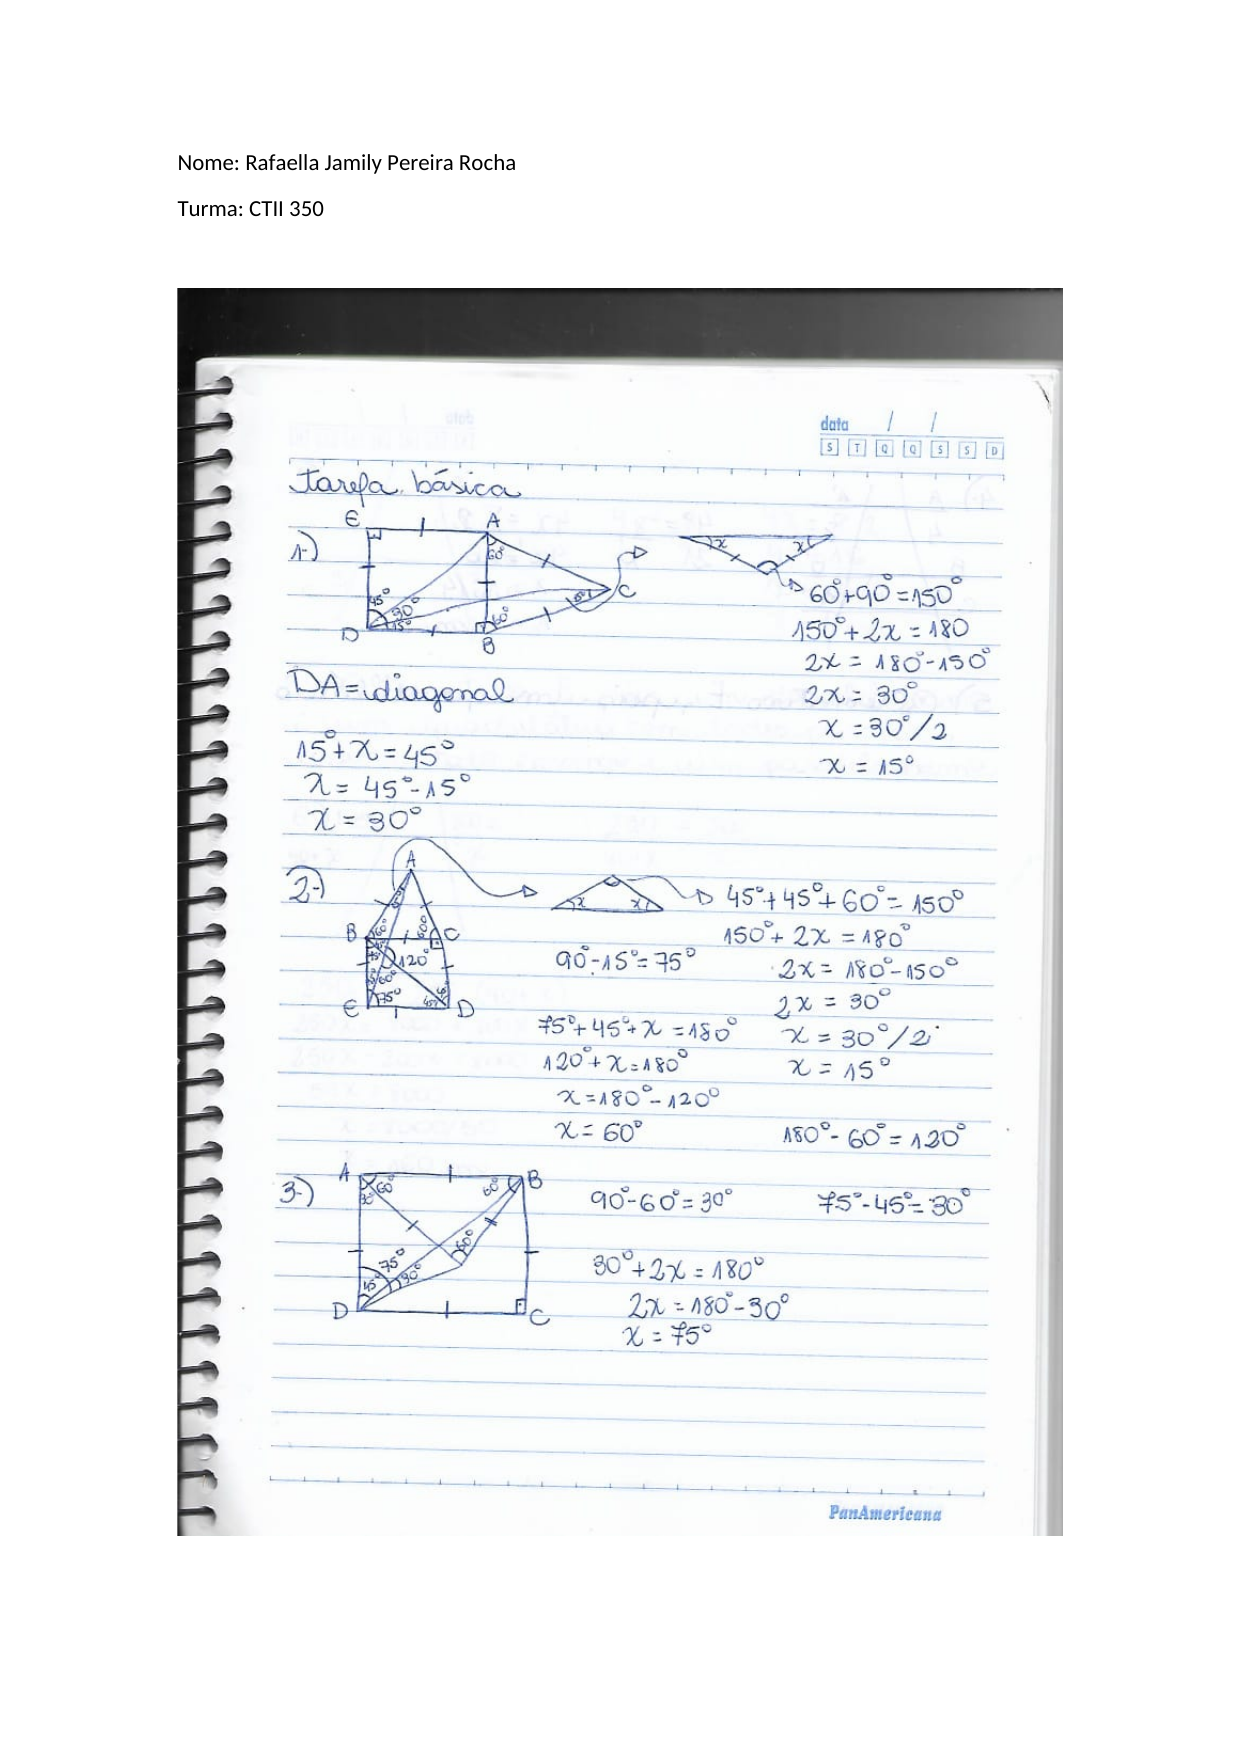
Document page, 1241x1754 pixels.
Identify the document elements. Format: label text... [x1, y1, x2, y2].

text Nome: Rafaella Jamily Pereira Rocha [177, 148, 1063, 176]
picture [177, 288, 1063, 1536]
text Turma: CTII 350 [177, 194, 1063, 222]
